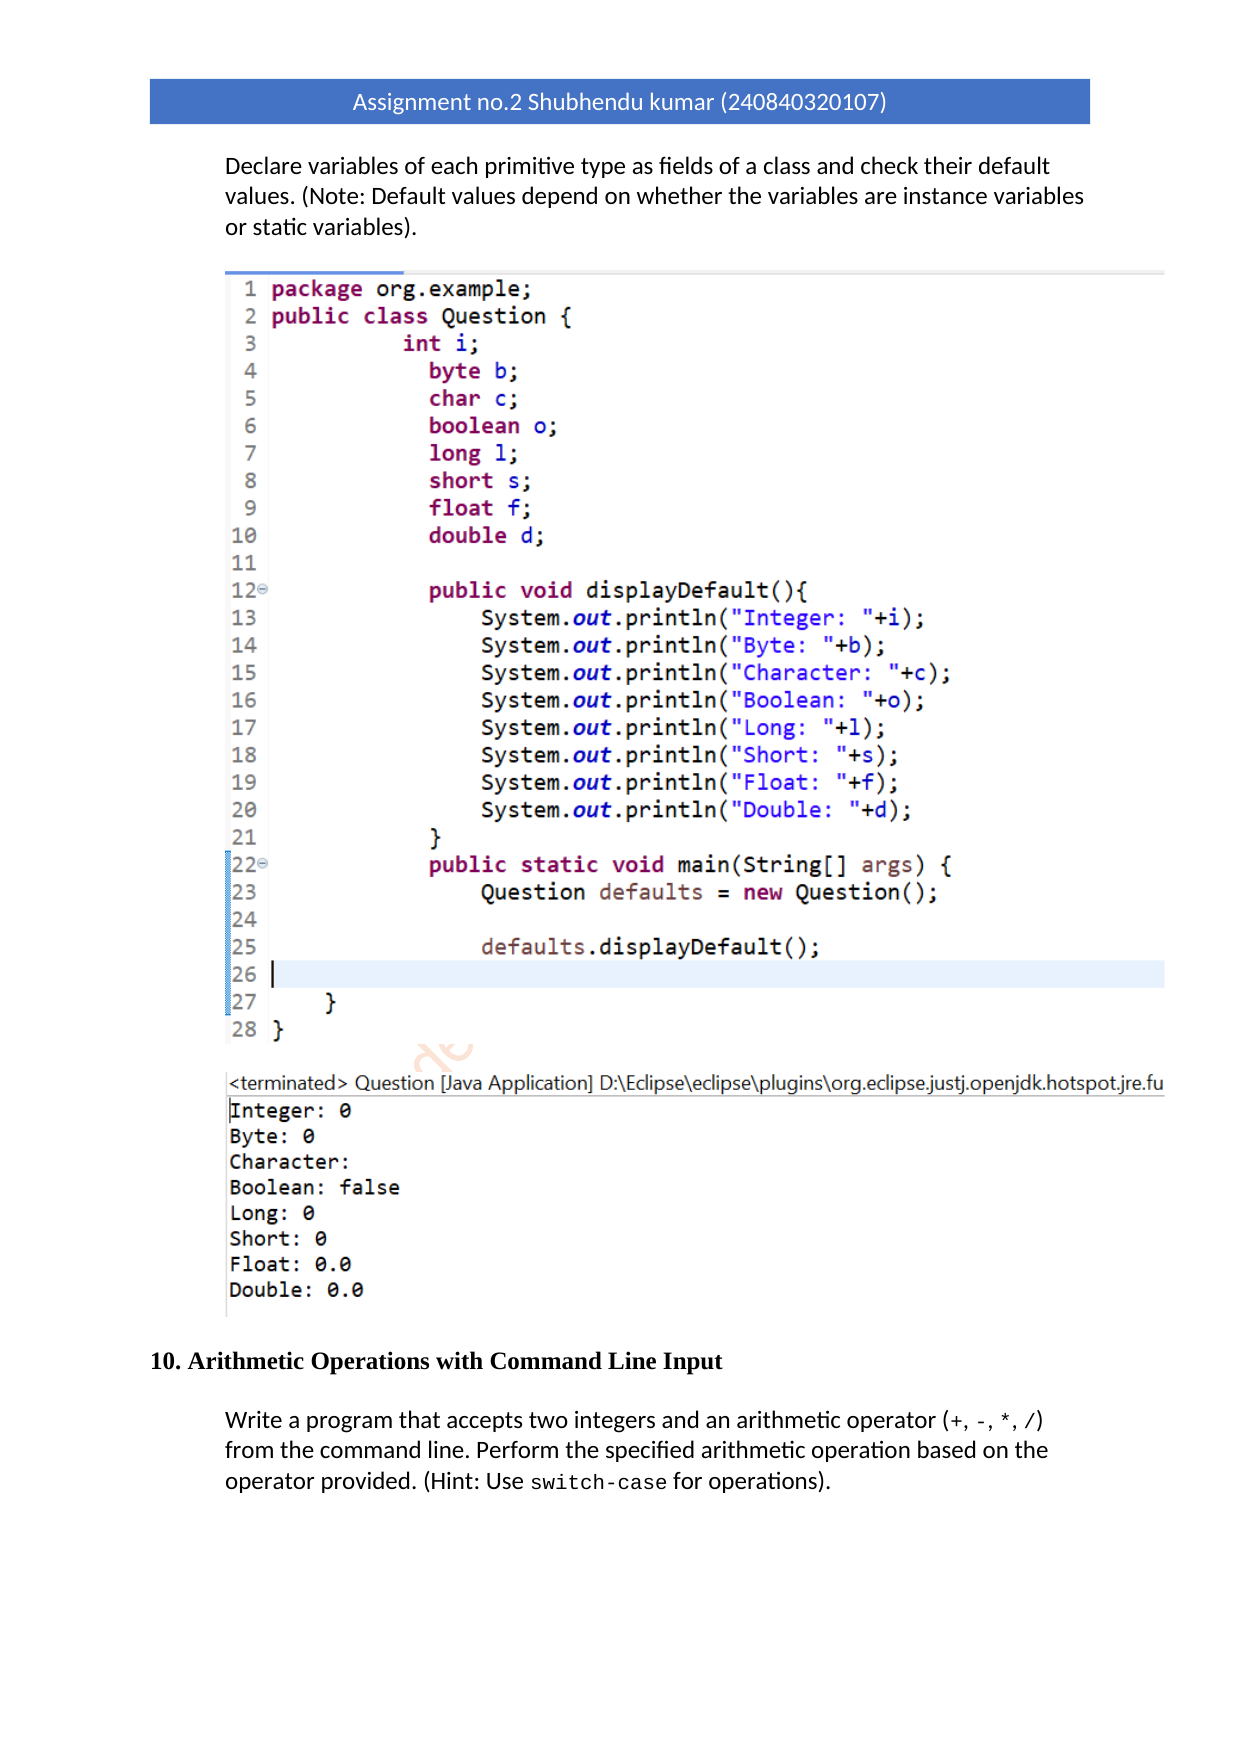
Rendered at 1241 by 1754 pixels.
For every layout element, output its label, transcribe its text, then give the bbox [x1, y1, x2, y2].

subtitle 10. Arithmetic Operations with Command Line Input [150, 1346, 1090, 1375]
picture [225, 1072, 1165, 1317]
text Write a program that accepts two integers and an arithmetic operator (+, -, *, /) from the command line. Perform the specified arithmetic operation based on the operator provided. (Hint: Use switch-case for operations). [225, 1404, 1090, 1496]
picture [225, 270, 1165, 1044]
text Declare variables of each primitive type as fields of a class and check their default values. (Note: Default values depend on whether the variables are instance variables or static variables). [225, 150, 1090, 242]
